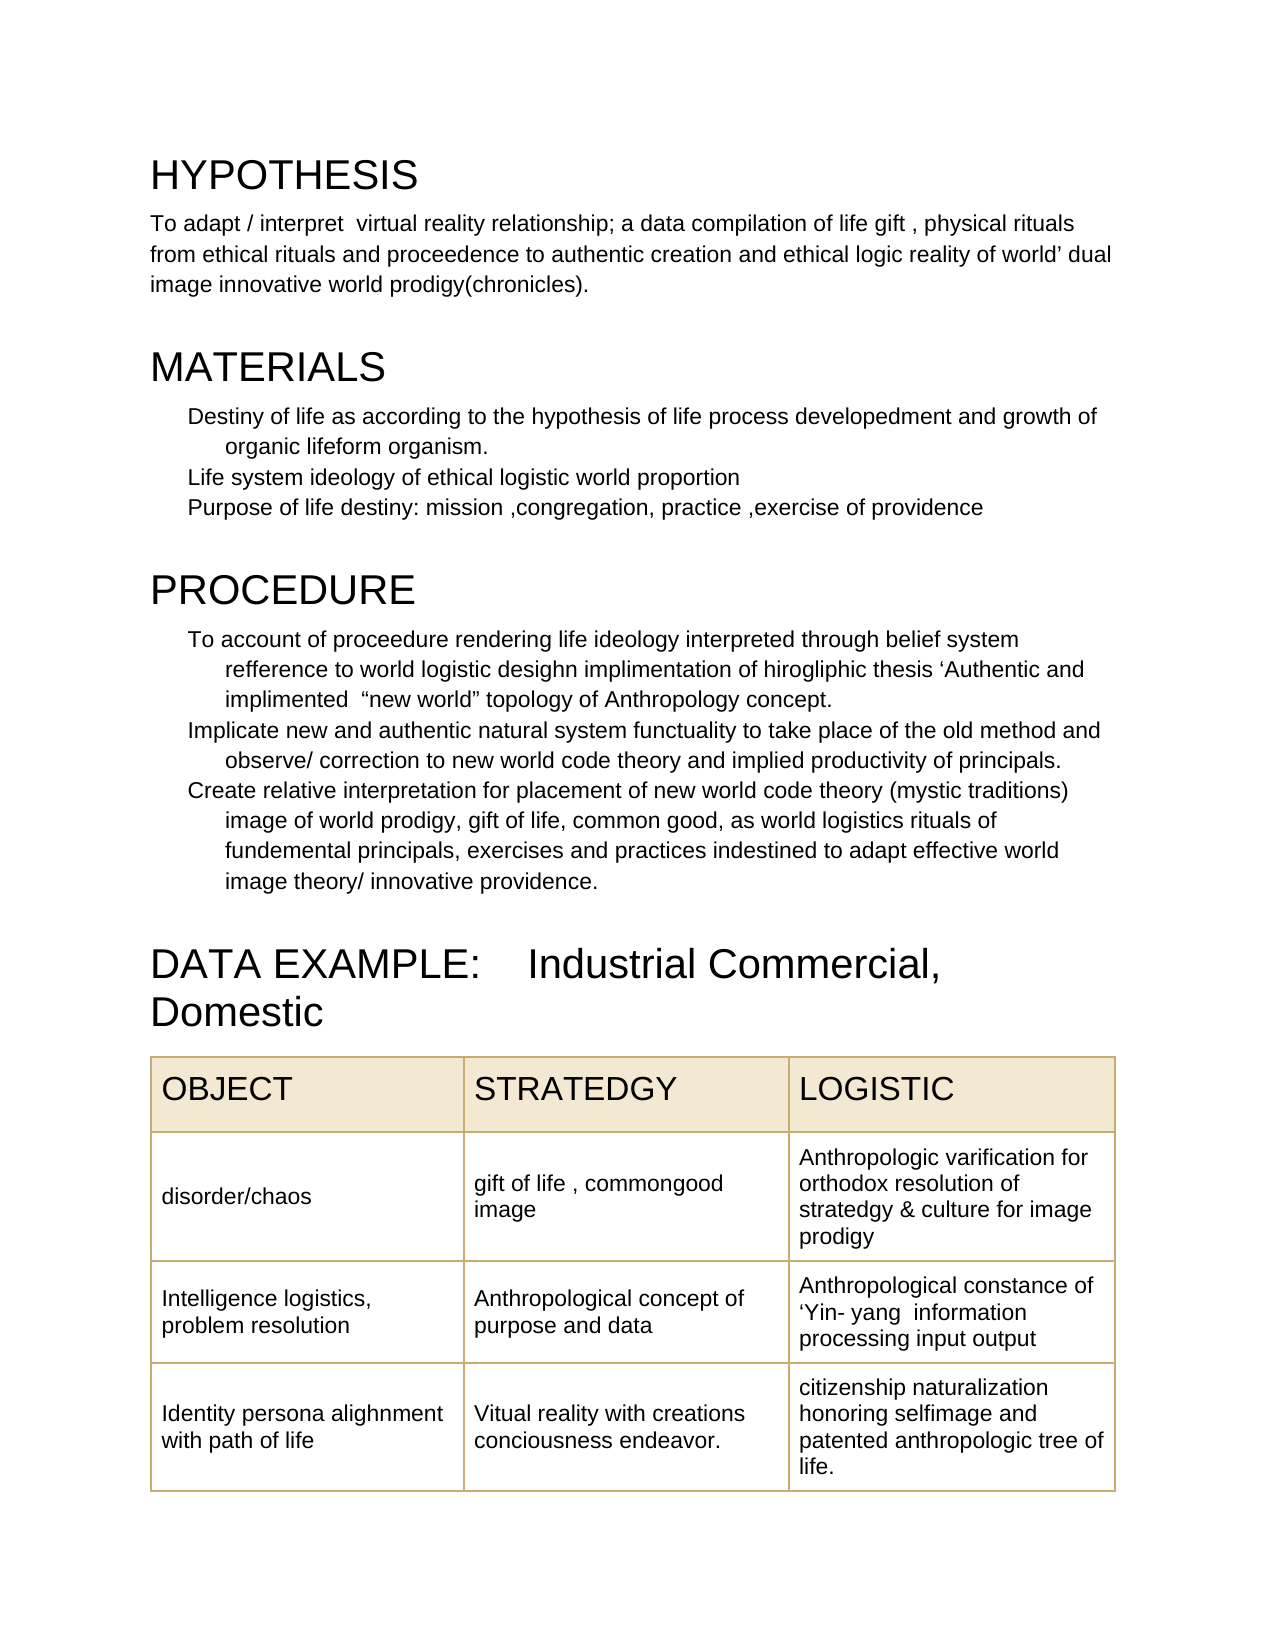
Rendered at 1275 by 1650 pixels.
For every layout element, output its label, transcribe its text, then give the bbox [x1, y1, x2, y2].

text To adapt / interpret virtual reality relationship; a data compilation of life gift , physical rituals from ethical rituals and proceedence to authentic creation and ethical logic reality of world’ dual image innovative world prodigy(chronicles). [150, 210, 1125, 297]
table_cell Identity persona alighnment with path of life [152, 1364, 463, 1490]
subtitle HYPOTHESIS [150, 150, 1125, 198]
table_cell citizenship naturalization honoring selfimage and patented anthropologic tree of life. [790, 1364, 1114, 1490]
table_cell disorder/chaos [152, 1133, 463, 1259]
subtitle PROCEDURE [150, 566, 1125, 613]
table_header OBJECT [152, 1058, 463, 1131]
table_header STRATEDGY [465, 1058, 788, 1131]
table_cell Vitual reality with creations conciousness endeavor. [465, 1364, 788, 1490]
table_header LOGISTIC [790, 1058, 1114, 1131]
list Create relative interpretation for placement of new world code theory (mystic traditions) image of world prodigy, gift of life, common good, as world logistics rituals of fundemental principals, exercises and practices indestined to adapt effective world image theory/ innovative providence. [187, 777, 1125, 894]
list Implicate new and authentic natural system functuality to take place of the old method and observe/ correction to new world code theory and implied productivity of principals. [187, 717, 1125, 773]
table_cell gift of life , commongood image [465, 1133, 788, 1259]
table_cell Anthropological constance of ‘Yin- yang information processing input output [790, 1262, 1114, 1362]
list To account of proceedure rendering life ideology interpreted through belief system refference to world logistic desighn implimentation of hirogliphic thesis ‘Authentic and implimented “new world” topology of Anthropology concept. [187, 626, 1125, 713]
list Purpose of life destiny: mission ,congregation, practice ,exercise of providence [187, 494, 1125, 520]
table_cell Anthropological concept of purpose and data [465, 1262, 788, 1362]
subtitle MATERIALS [150, 343, 1125, 391]
list Life system ideology of ethical logistic world proportion [187, 463, 1125, 490]
list Destiny of life as according to the hypothesis of life process developedment and growth of organic lifeform organism. [187, 403, 1125, 460]
table_cell Intelligence logistics, problem resolution [152, 1262, 463, 1362]
table_cell Anthropologic varification for orthodox resolution of stratedgy & culture for image prodigy [790, 1133, 1114, 1259]
subtitle DATA EXAMPLE: Industrial Commercial, Domestic [150, 939, 1125, 1035]
